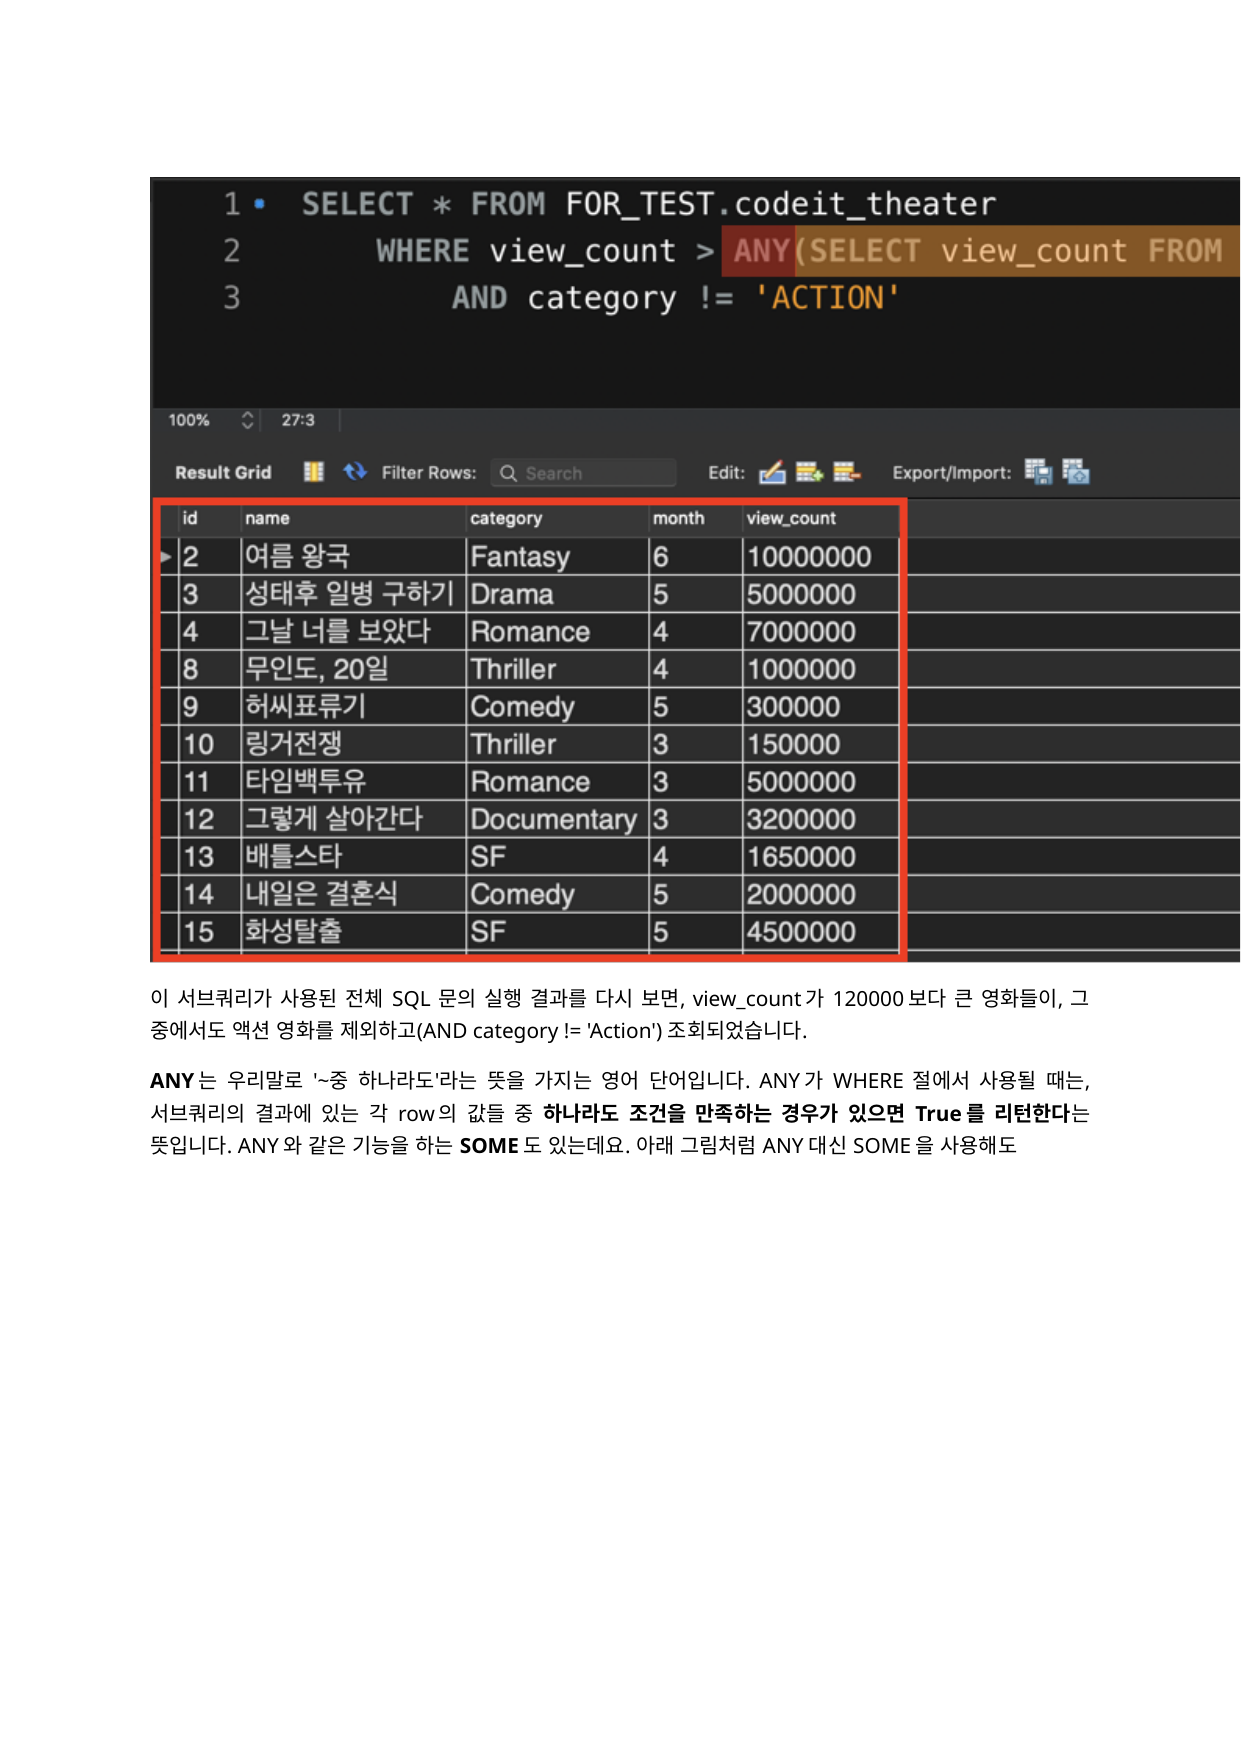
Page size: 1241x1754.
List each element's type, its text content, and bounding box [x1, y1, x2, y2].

text 이 서브쿼리가 사용된 전체 SQL 문의 실행 결과를 다시 보면, view_count가 120000보다 큰 영화들이, 그 중에서도 액션 영화를 제외하고(AND category != 'Action') 조회되었습니다. [150, 982, 1090, 1045]
text ANY는 우리말로 '~중 하나라도'라는 뜻을 가지는 영어 단어입니다. ANY가 WHERE 절에서 사용될 때는, 서브쿼리의 결과에 있는 각 row의 값들 중 하나라도 조건을 만족하는 경우가 있으면 True를 리턴한다는 뜻입니다. ANY와 같은 기능을 하는 SOME도 있는데요. 아래 그림처럼 ANY 대신 SOME을 사용해도 [150, 1064, 1090, 1160]
picture [150, 177, 1241, 964]
